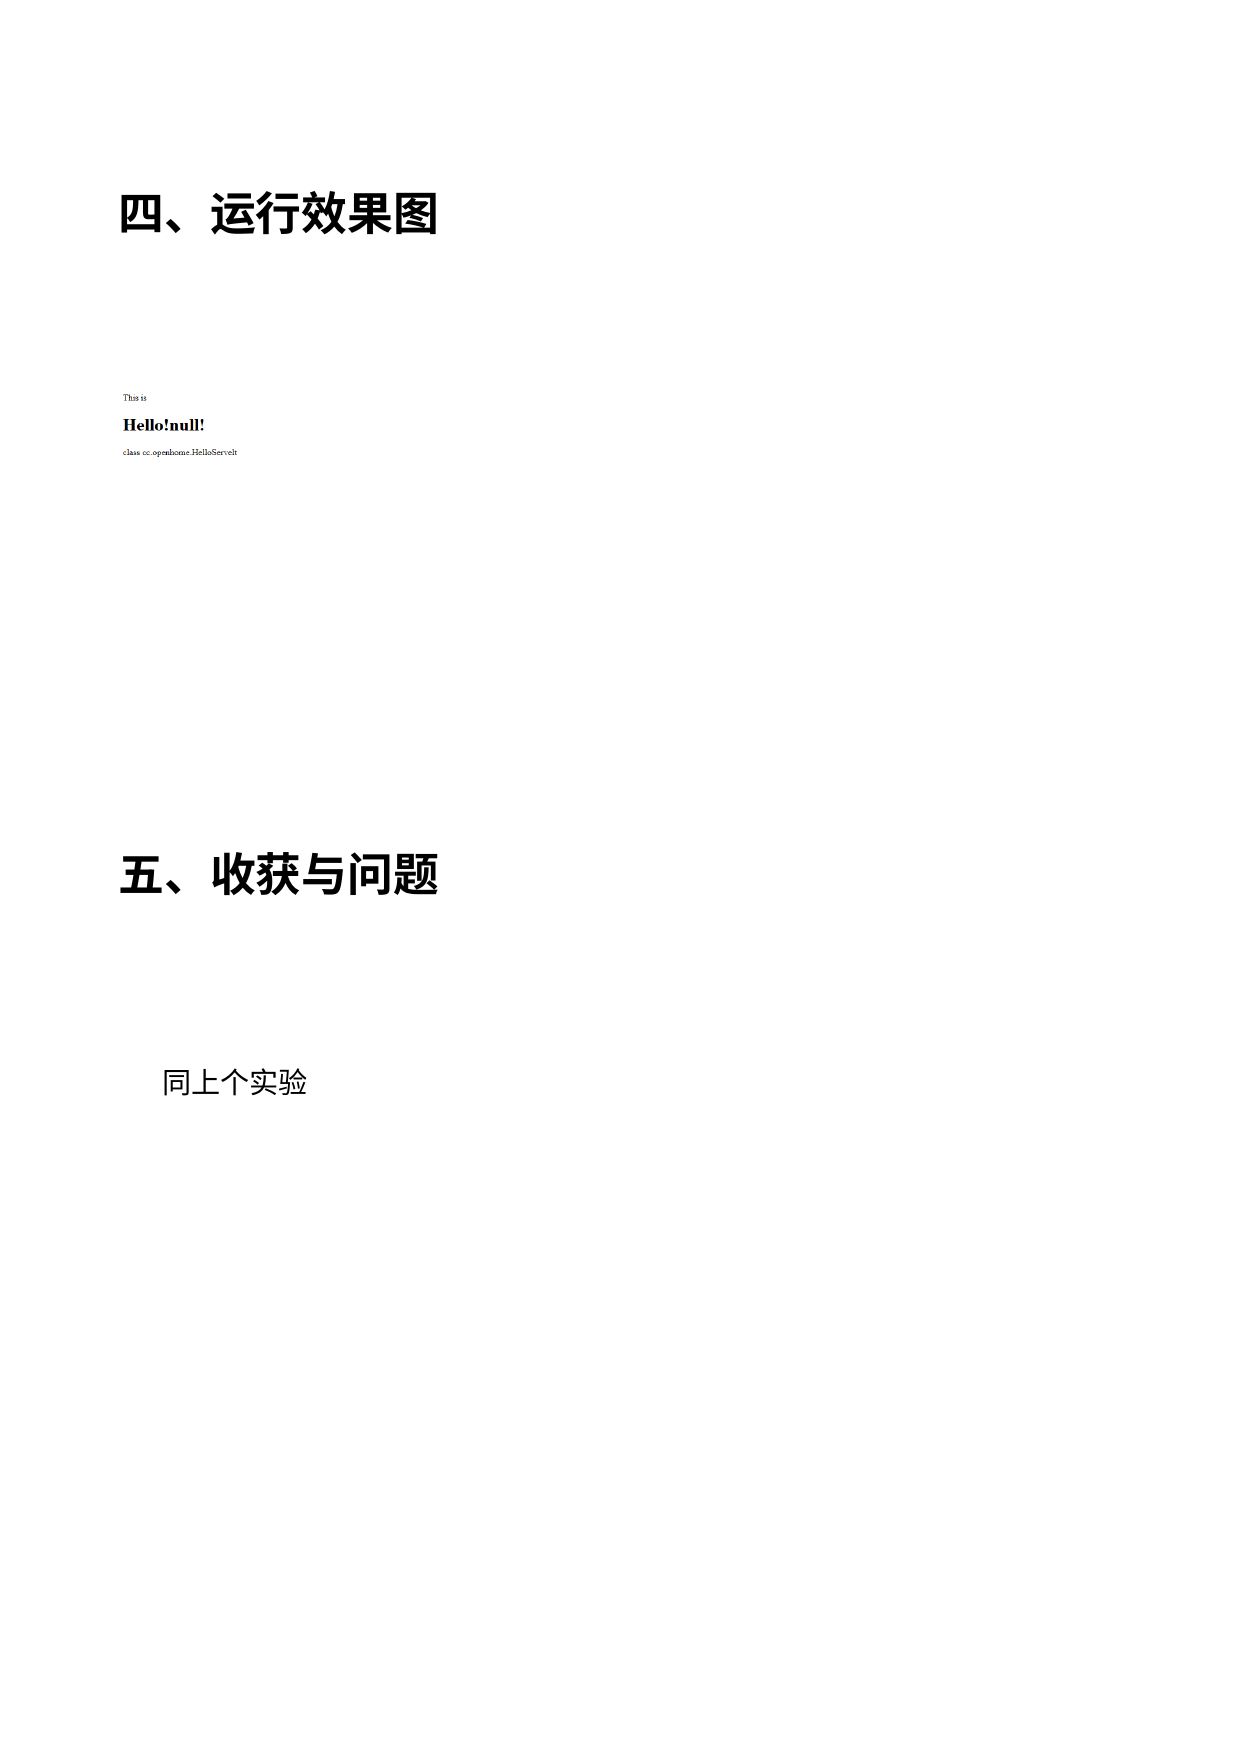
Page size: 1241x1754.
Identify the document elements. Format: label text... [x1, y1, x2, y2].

text 同上个实验 [162, 1048, 1093, 1113]
subtitle 四、运行效果图 [118, 162, 1093, 259]
picture [118, 388, 952, 707]
subtitle 五、收获与问题 [118, 823, 1093, 921]
